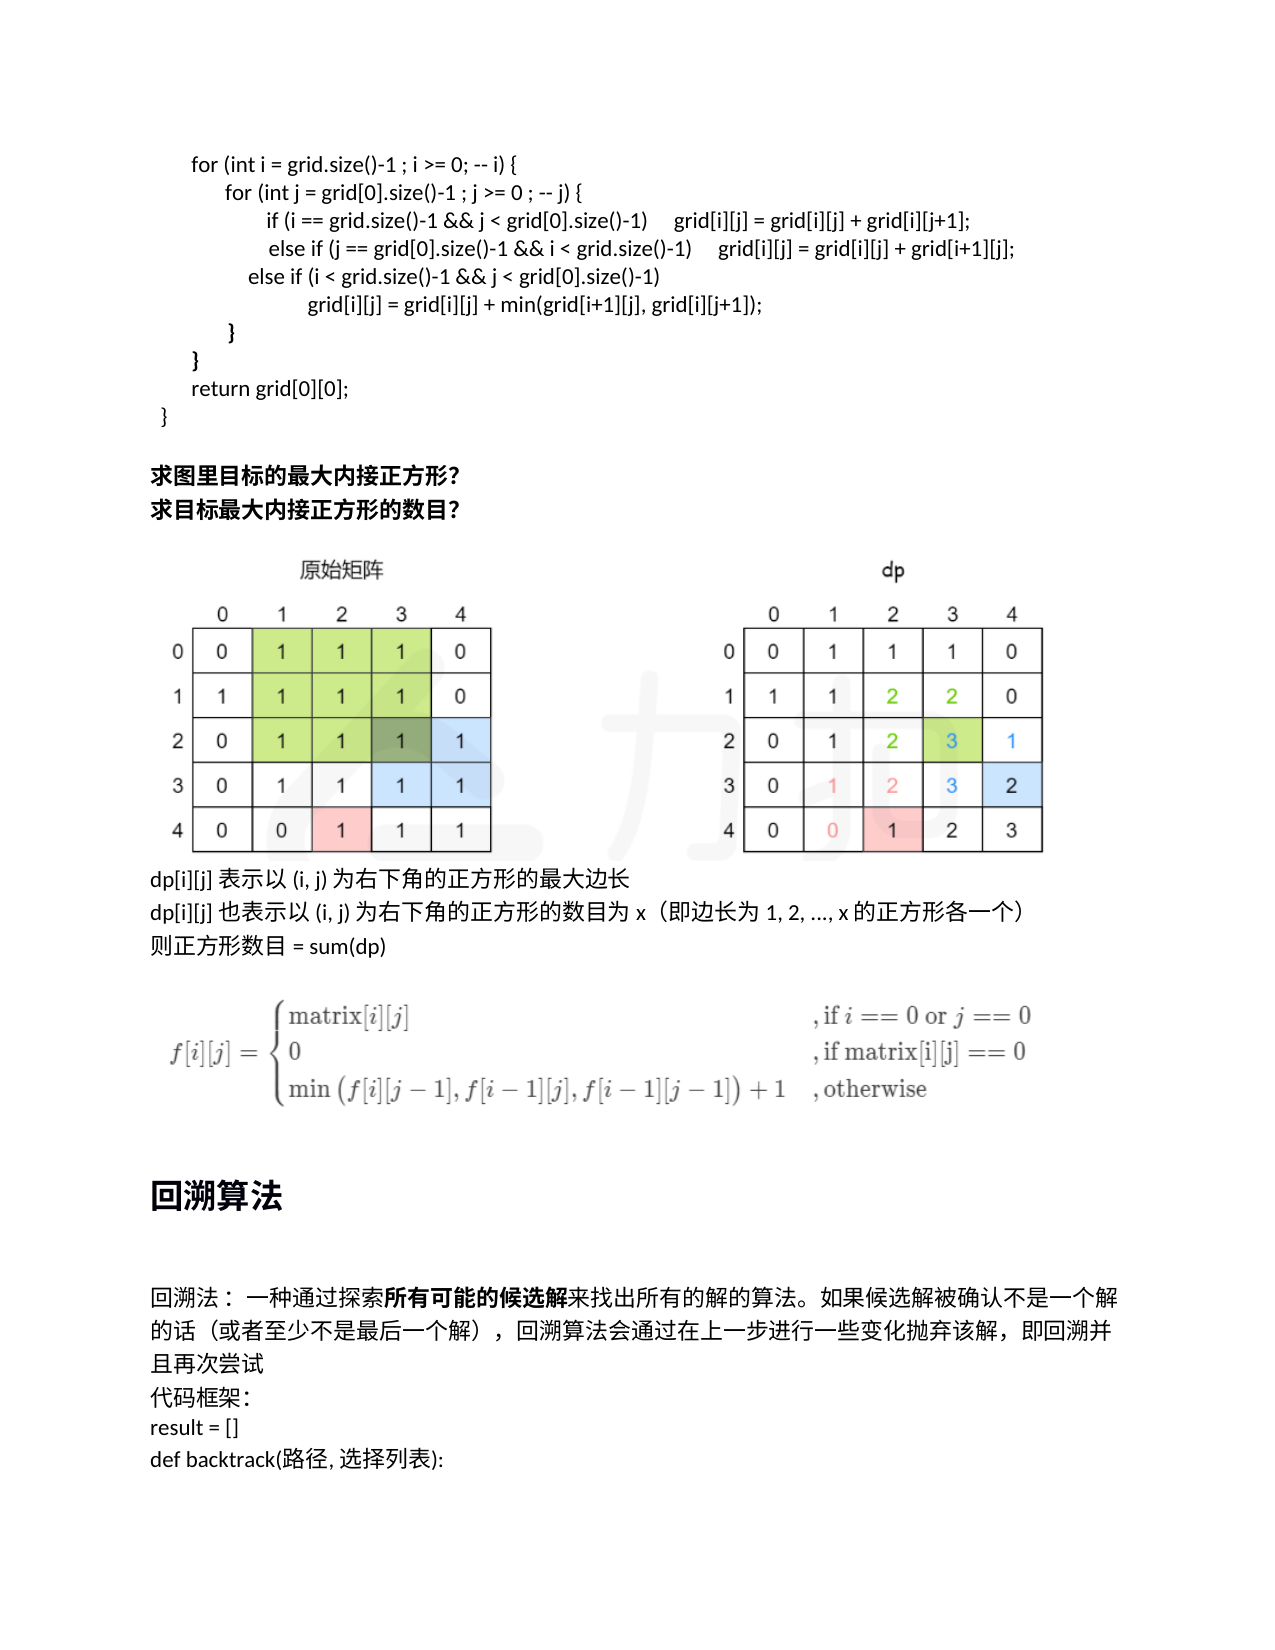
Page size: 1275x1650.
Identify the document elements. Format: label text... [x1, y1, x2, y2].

picture [150, 524, 1050, 861]
text } [150, 346, 1125, 374]
text for (int j = grid[0].size()-1 ; j >= 0 ; -- j) { [150, 178, 1125, 206]
text 代码框架： [150, 1379, 1125, 1413]
text grid[i][j] = grid[i][j] + min(grid[i+1][j], grid[i][j+1]); [225, 290, 1125, 318]
text result = [] [150, 1413, 1125, 1441]
picture [150, 988, 1050, 1115]
text } [150, 402, 1125, 430]
text return grid[0][0]; [150, 374, 1125, 402]
text 回溯法 ：一种通过探索所有可能的候选解来找出所有的解的算法。如果候选解被确认不是一个解的话（或者至少不是最后一个解），回溯算法会通过在上一步进行一些变化抛弃该解，即回溯并且再次尝试 [150, 1280, 1125, 1379]
subtitle 回溯算法 [150, 1169, 1125, 1218]
text else if (i < grid.size()-1 && j < grid[0].size()-1) [150, 262, 1125, 290]
text 则正方形数目 = sum(dp) [150, 927, 1125, 961]
text if (i == grid.size()-1 && j < grid[0].size()-1) grid[i][j] = grid[i][j] + grid[i][j+1]; [150, 206, 1125, 234]
text dp[i][j] 也表示以 (i, j) 为右下角的正方形的数目为 x（即边长为 1, 2, ..., x 的正方形各一个） [150, 894, 1125, 927]
text dp[i][j] 表示以 (i, j) 为右下角的正方形的最大边长 [150, 861, 1125, 894]
text def backtrack(路径, 选择列表): [150, 1441, 1125, 1474]
text for (int i = grid.size()-1 ; i >= 0; -- i) { [150, 150, 1125, 178]
text 求目标最大内接正方形的数目？ [150, 491, 1125, 525]
text else if (j == grid[0].size()-1 && i < grid.size()-1) grid[i][j] = grid[i][j] + grid[i+1][j]; [150, 234, 1125, 262]
text } [150, 318, 1125, 346]
text 求图里目标的最大内接正方形？ [150, 458, 1125, 491]
